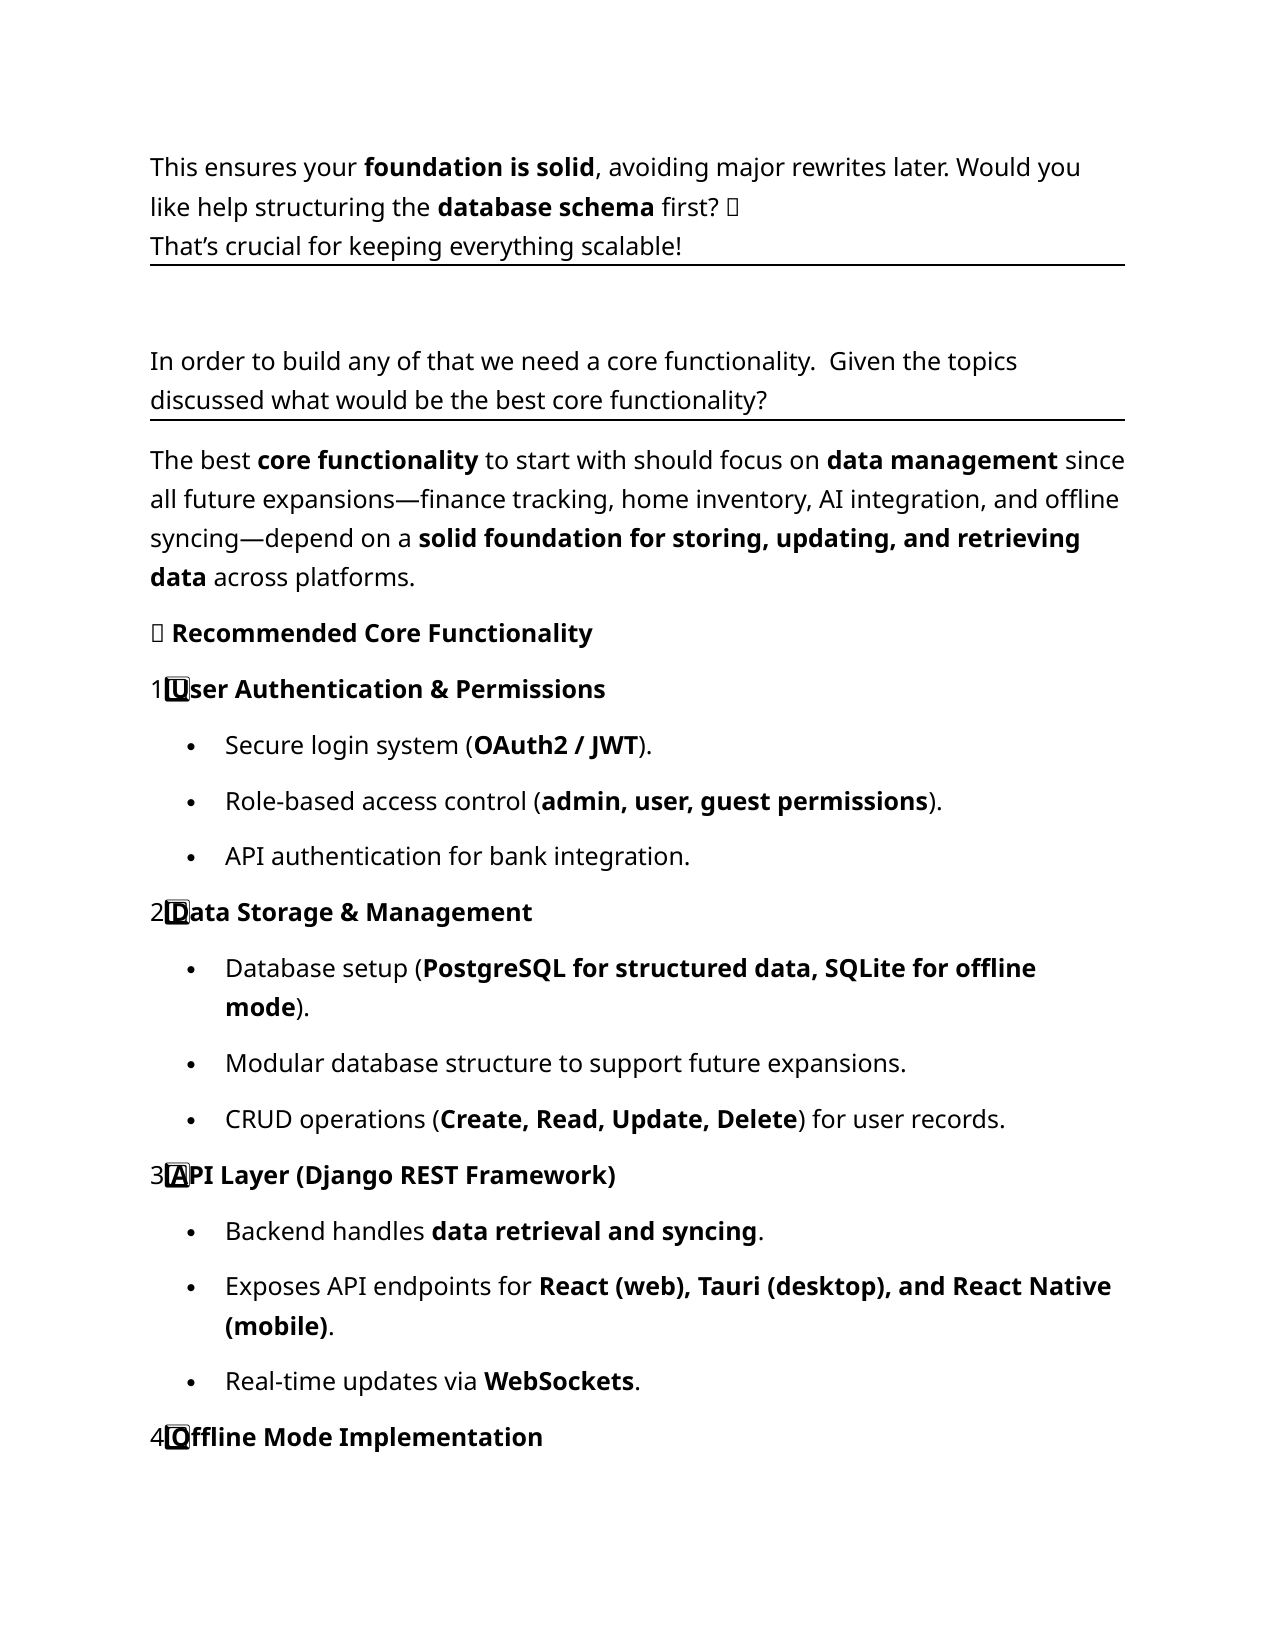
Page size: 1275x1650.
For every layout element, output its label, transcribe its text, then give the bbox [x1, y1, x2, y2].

text 4️⃣ Offline Mode Implementation [150, 1420, 1125, 1454]
text 1️⃣ User Authentication & Permissions [150, 671, 1125, 706]
list Modular database structure to support future expansions. [187, 1046, 1125, 1080]
list Backend handles data retrieval and syncing. [187, 1213, 1125, 1247]
text In order to build any of that we need a core functionality. Given the topics discussed what would be the best core functionality? [150, 344, 1125, 419]
text 2️⃣ Data Storage & Management [150, 895, 1125, 929]
list CRUD operations (Create, Read, Update, Delete) for user records. [187, 1101, 1125, 1136]
list Real-time updates via WebSockets. [187, 1364, 1125, 1398]
text This ensures your foundation is solid, avoiding major rewrites later. Would you like help structuring the database schema first? 🚀 That’s crucial for keeping everything scalable! [150, 150, 1125, 264]
list Exposes API endpoints for React (web), Tauri (desktop), and React Native (mobile). [187, 1269, 1125, 1342]
text The best core functionality to start with should focus on data management since all future expansions—finance tracking, home inventory, AI integration, and offline syncing—depend on a solid foundation for storing, updating, and retrieving data across platforms. [150, 442, 1125, 594]
list Role-based access control (admin, user, guest permissions). [187, 783, 1125, 817]
list Secure login system (OAuth2 / JWT). [187, 727, 1125, 761]
list Database setup (PostgreSQL for structured data, SQLite for offline mode). [187, 951, 1125, 1024]
list API authentication for bank integration. [187, 839, 1125, 873]
text 🚀 Recommended Core Functionality [150, 616, 1125, 650]
text 3️⃣ API Layer (Django REST Framework) [150, 1157, 1125, 1191]
